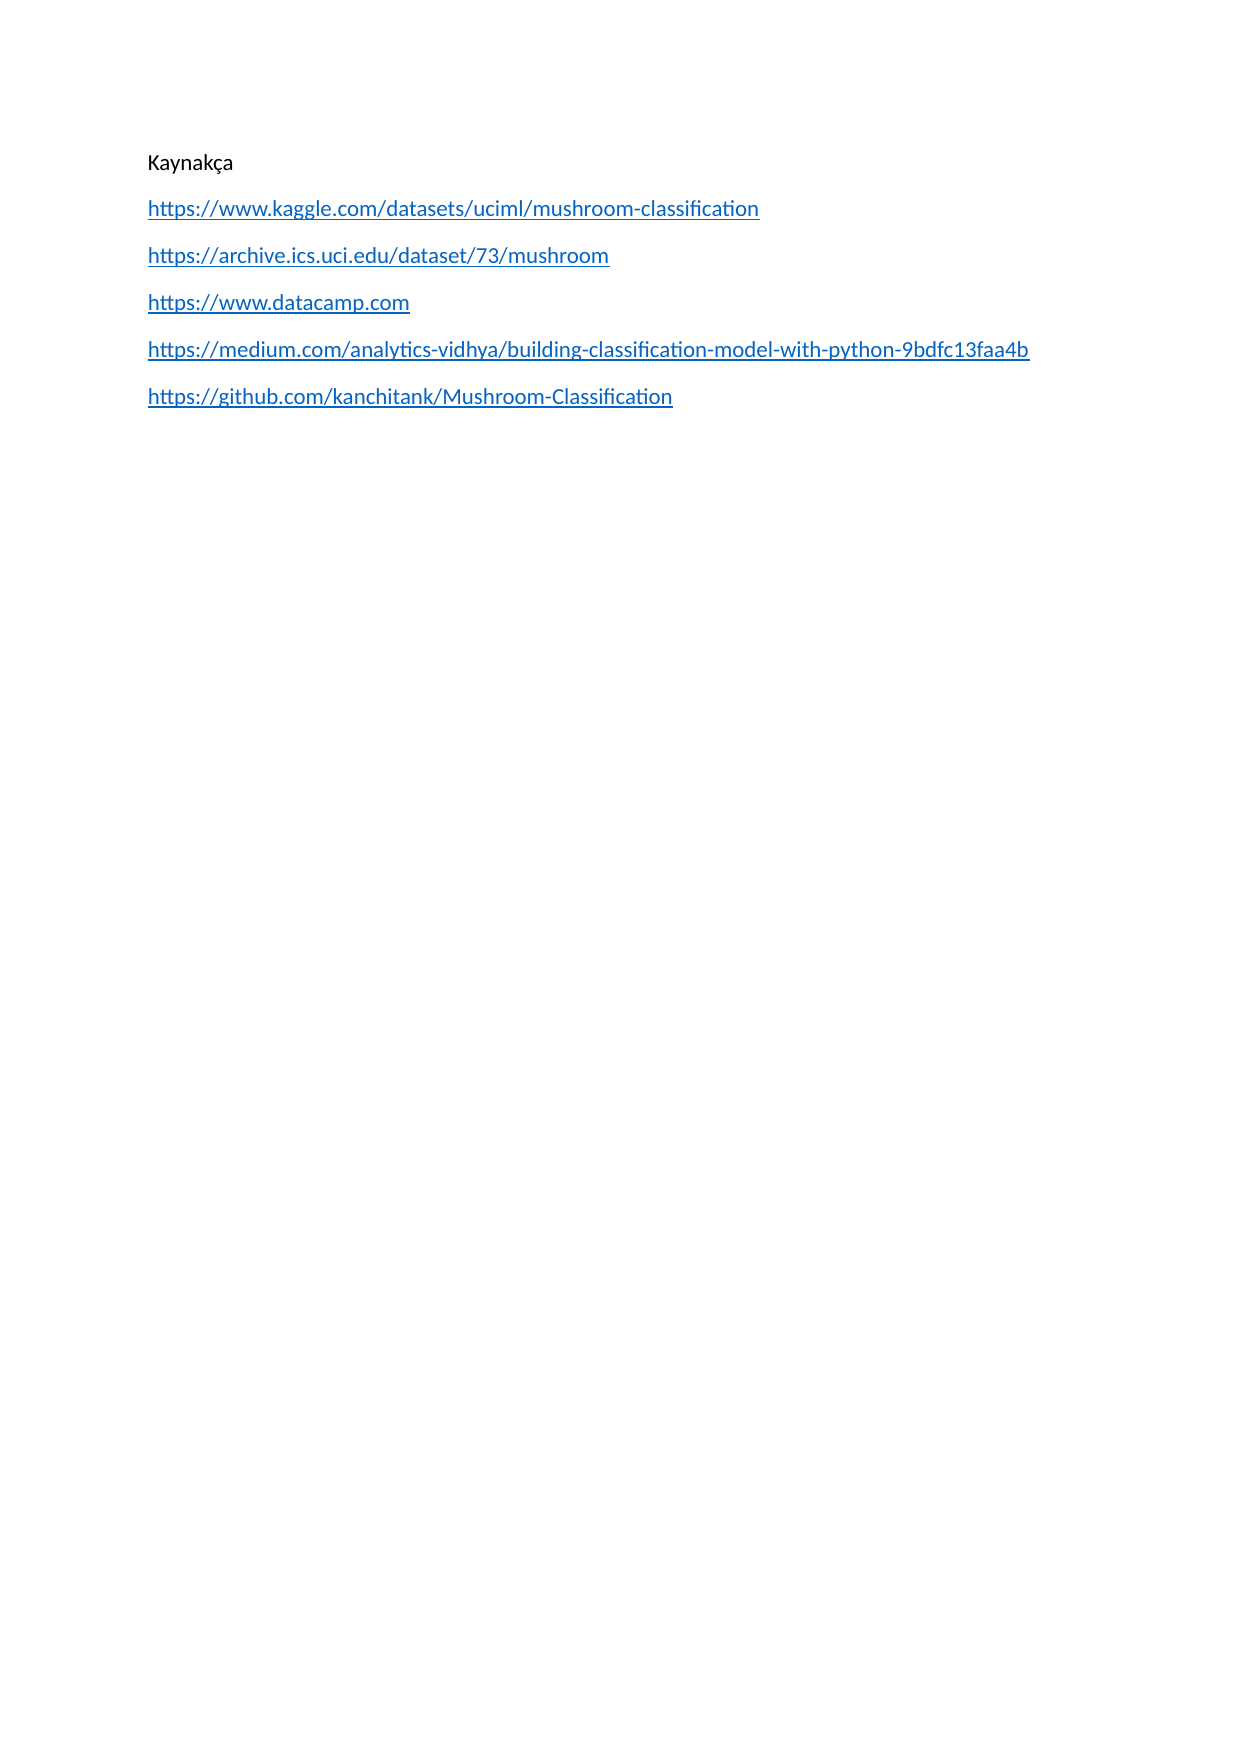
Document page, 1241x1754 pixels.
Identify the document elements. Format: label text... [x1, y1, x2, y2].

text https://www.datacamp.com [148, 288, 1093, 316]
text https://archive.ics.uci.edu/dataset/73/mushroom [148, 241, 1093, 269]
text https://medium.com/analytics-vidhya/building-classification-model-with-python-9bdfc13faa4b [148, 335, 1093, 363]
text https://github.com/kanchitank/Mushroom-Classification [148, 382, 1093, 410]
text Kaynakça [148, 148, 1093, 176]
text https://www.kaggle.com/datasets/uciml/mushroom-classification [148, 194, 1093, 222]
